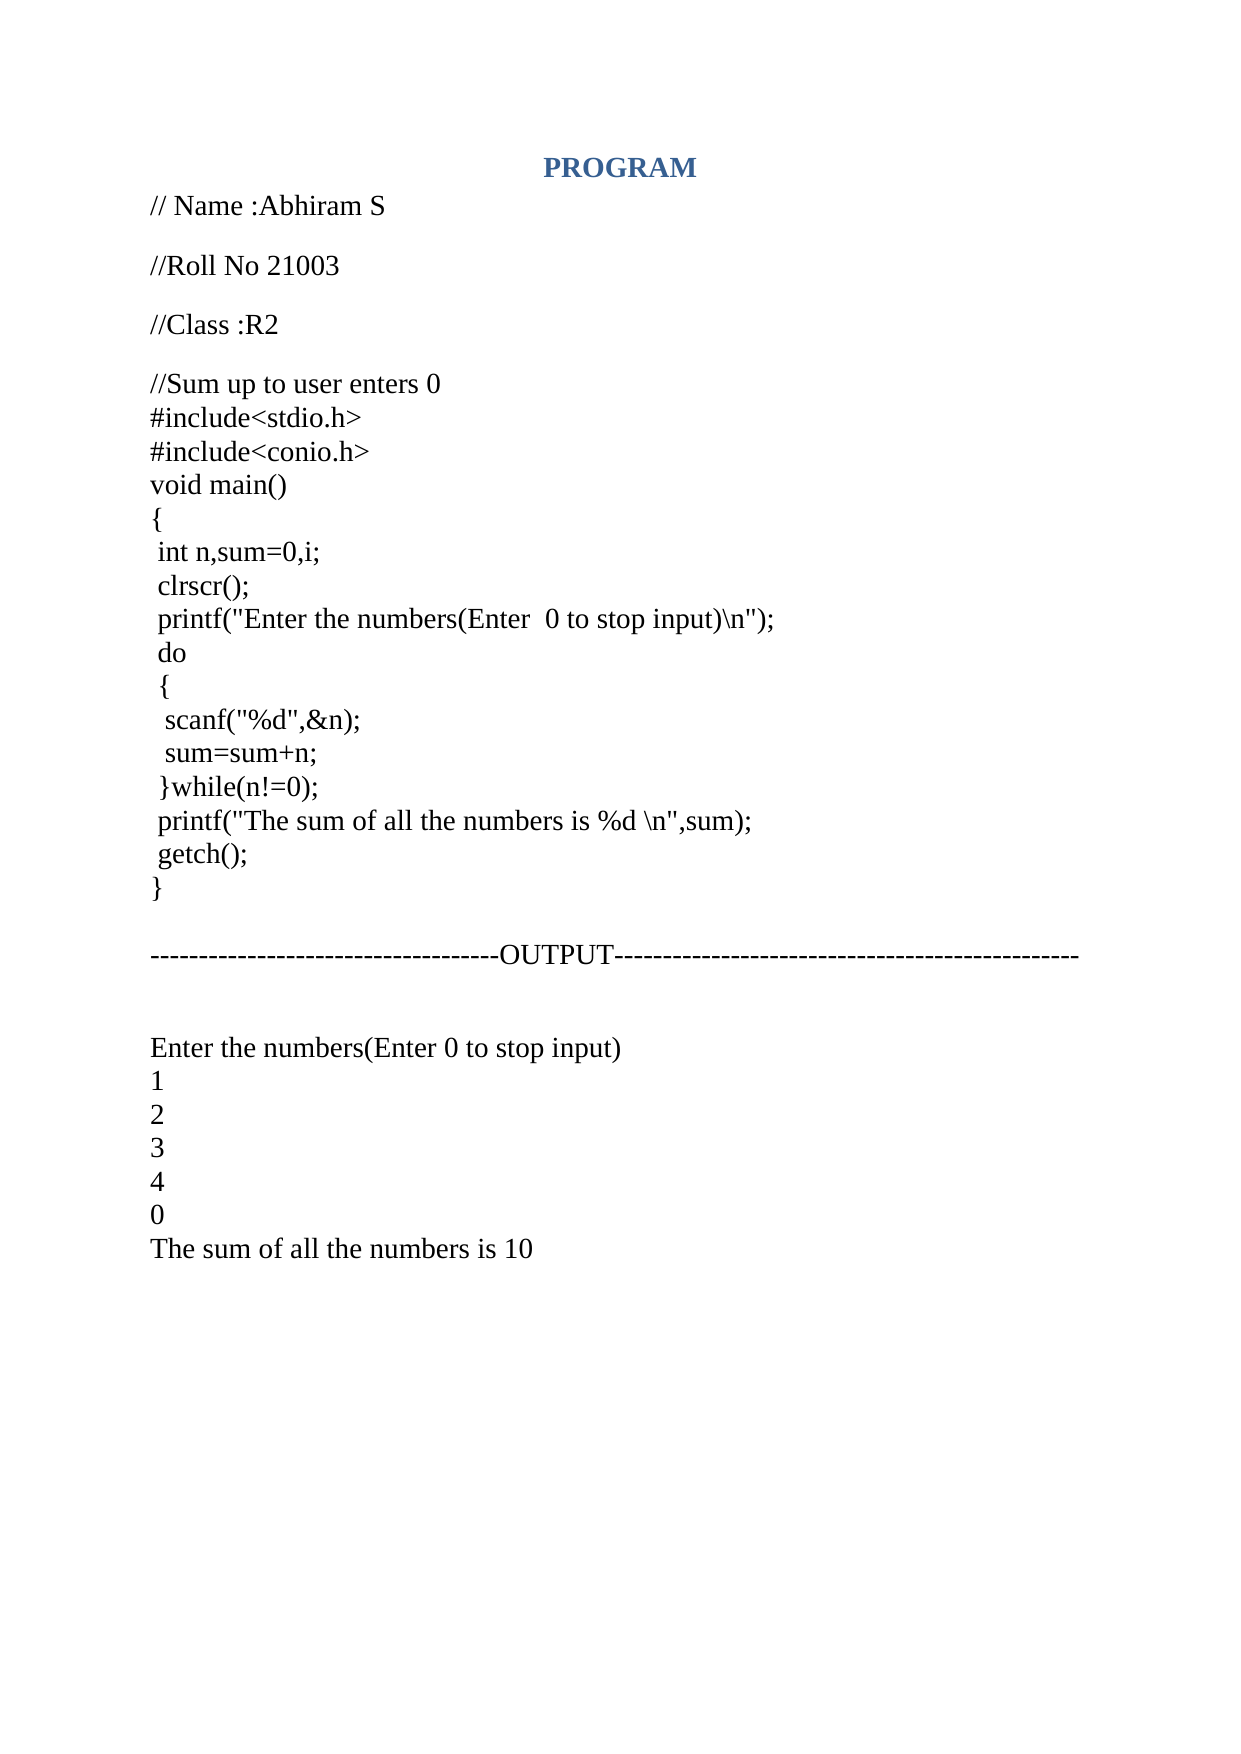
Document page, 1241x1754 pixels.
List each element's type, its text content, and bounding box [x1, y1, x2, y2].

subtitle PROGRAM [150, 150, 1090, 183]
text The sum of all the numbers is 10 [150, 1231, 1090, 1264]
text printf("Enter the numbers(Enter 0 to stop input)\n"); [150, 601, 1090, 635]
text 1 [150, 1063, 1090, 1097]
text printf("The sum of all the numbers is %d \n",sum); [150, 803, 1090, 836]
text // Name :Abhiram S [150, 188, 1090, 222]
text 0 [150, 1197, 1090, 1231]
text //Roll No 21003 [150, 248, 1090, 281]
text scanf("%d",&n); [150, 702, 1090, 736]
text #include<stdio.h> [150, 400, 1090, 434]
text int n,sum=0,i; [150, 534, 1090, 568]
text getch(); [150, 836, 1090, 870]
text { [150, 668, 1090, 702]
text Enter the numbers(Enter 0 to stop input) [150, 1030, 1090, 1063]
text 4 [150, 1164, 1090, 1197]
text ------------------------------------OUTPUT------------------------------------------------ [150, 937, 1090, 970]
text }while(n!=0); [150, 769, 1090, 803]
text do [150, 635, 1090, 668]
text } [150, 870, 1090, 903]
text void main() [150, 467, 1090, 501]
text { [150, 501, 1090, 534]
text sum=sum+n; [150, 736, 1090, 769]
text #include<conio.h> [150, 434, 1090, 467]
text 2 [150, 1097, 1090, 1130]
text //Sum up to user enters 0 [150, 367, 1090, 400]
text //Class :R2 [150, 307, 1090, 341]
text clrscr(); [150, 568, 1090, 601]
text 3 [150, 1130, 1090, 1164]
